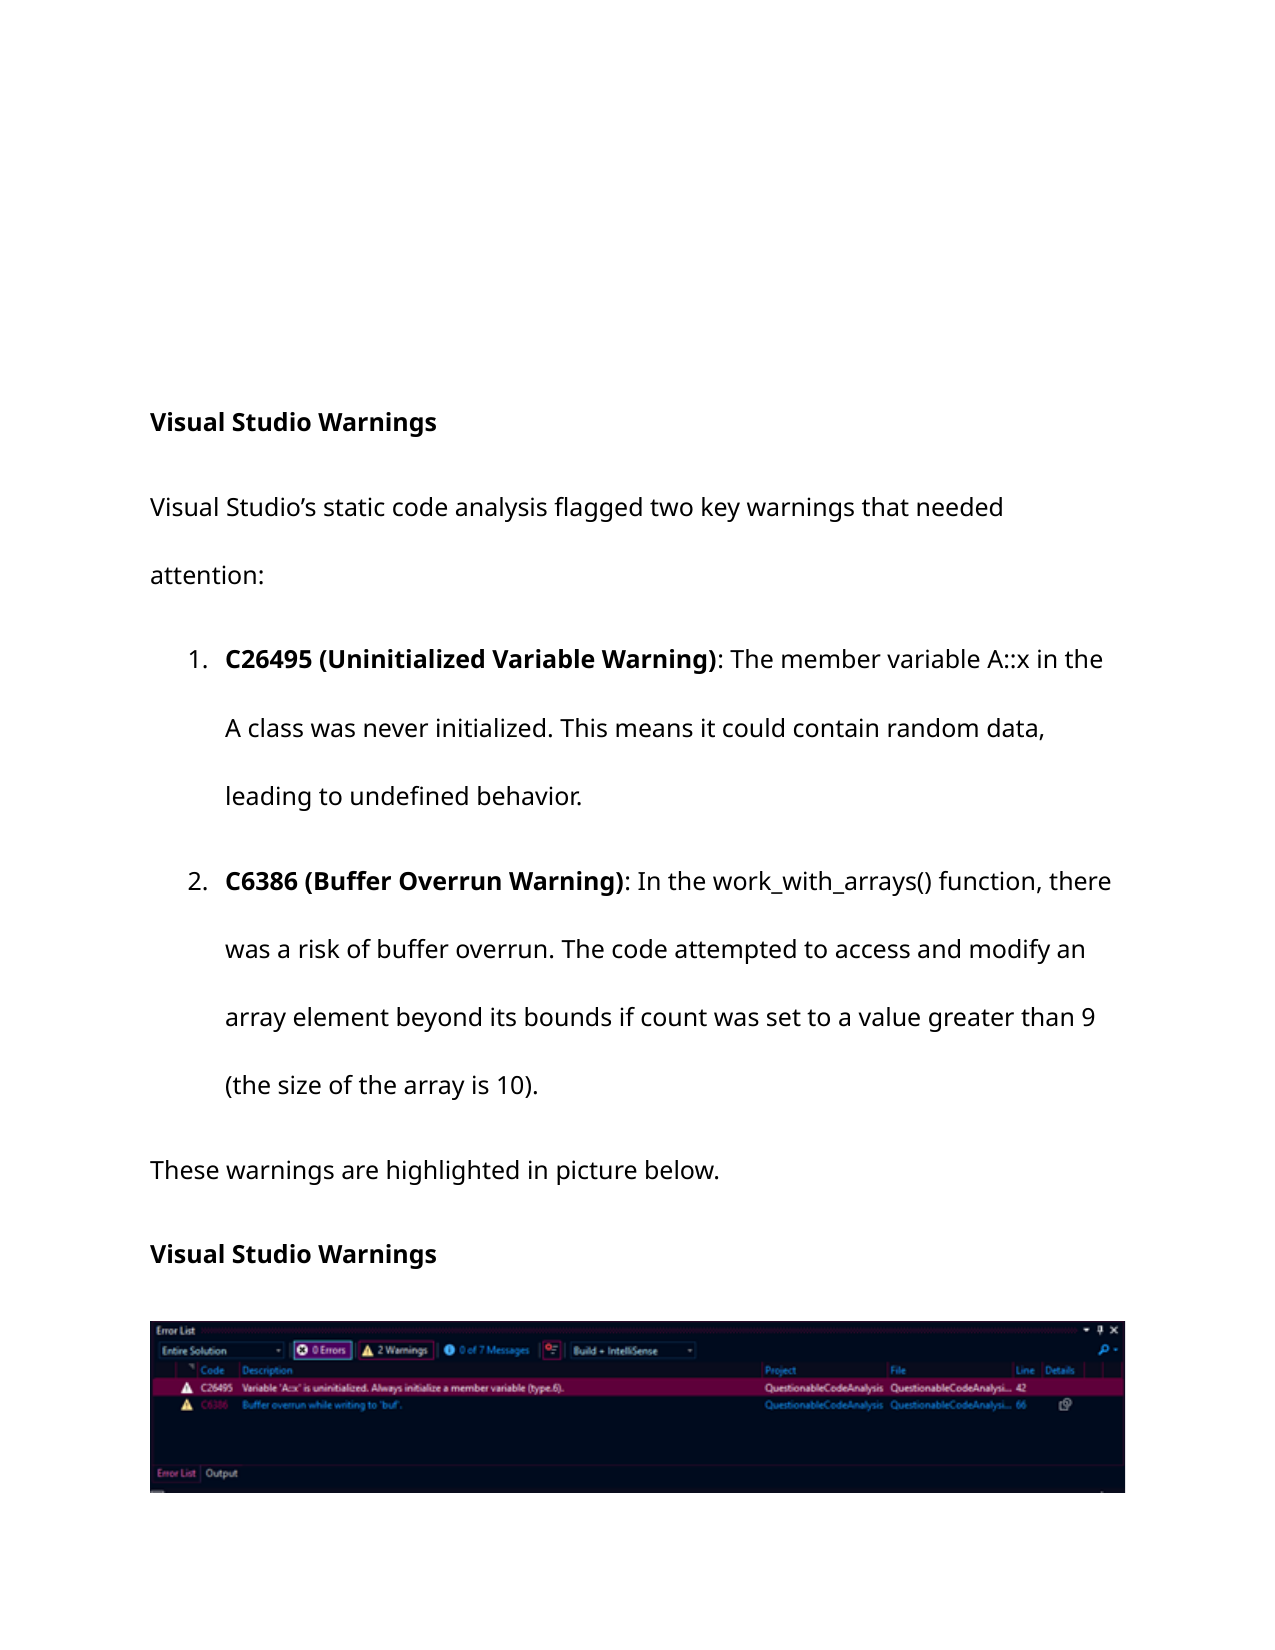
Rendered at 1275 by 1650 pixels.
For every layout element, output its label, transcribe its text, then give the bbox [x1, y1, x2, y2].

picture [150, 1321, 1125, 1493]
list C6386 (Buffer Overrun Warning): In the work_with_arrays() function, there was a risk of buffer overrun. The code attempted to access and modify an array element beyond its bounds if count was set to a value greater than 9 (the size of the array is 10). [187, 863, 1125, 1102]
text Visual Studio Warnings [150, 1237, 1125, 1271]
text These warnings are highlighted in picture below. [150, 1152, 1125, 1186]
list C26495 (Uninitialized Variable Warning): The member variable A::x in the A class was never initialized. This means it could contain random data, leading to undefined behavior. [187, 642, 1125, 812]
text Visual Studio’s static code analysis flagged two key warnings that needed attention: [150, 489, 1125, 591]
text Visual Studio Warnings [150, 404, 1125, 438]
